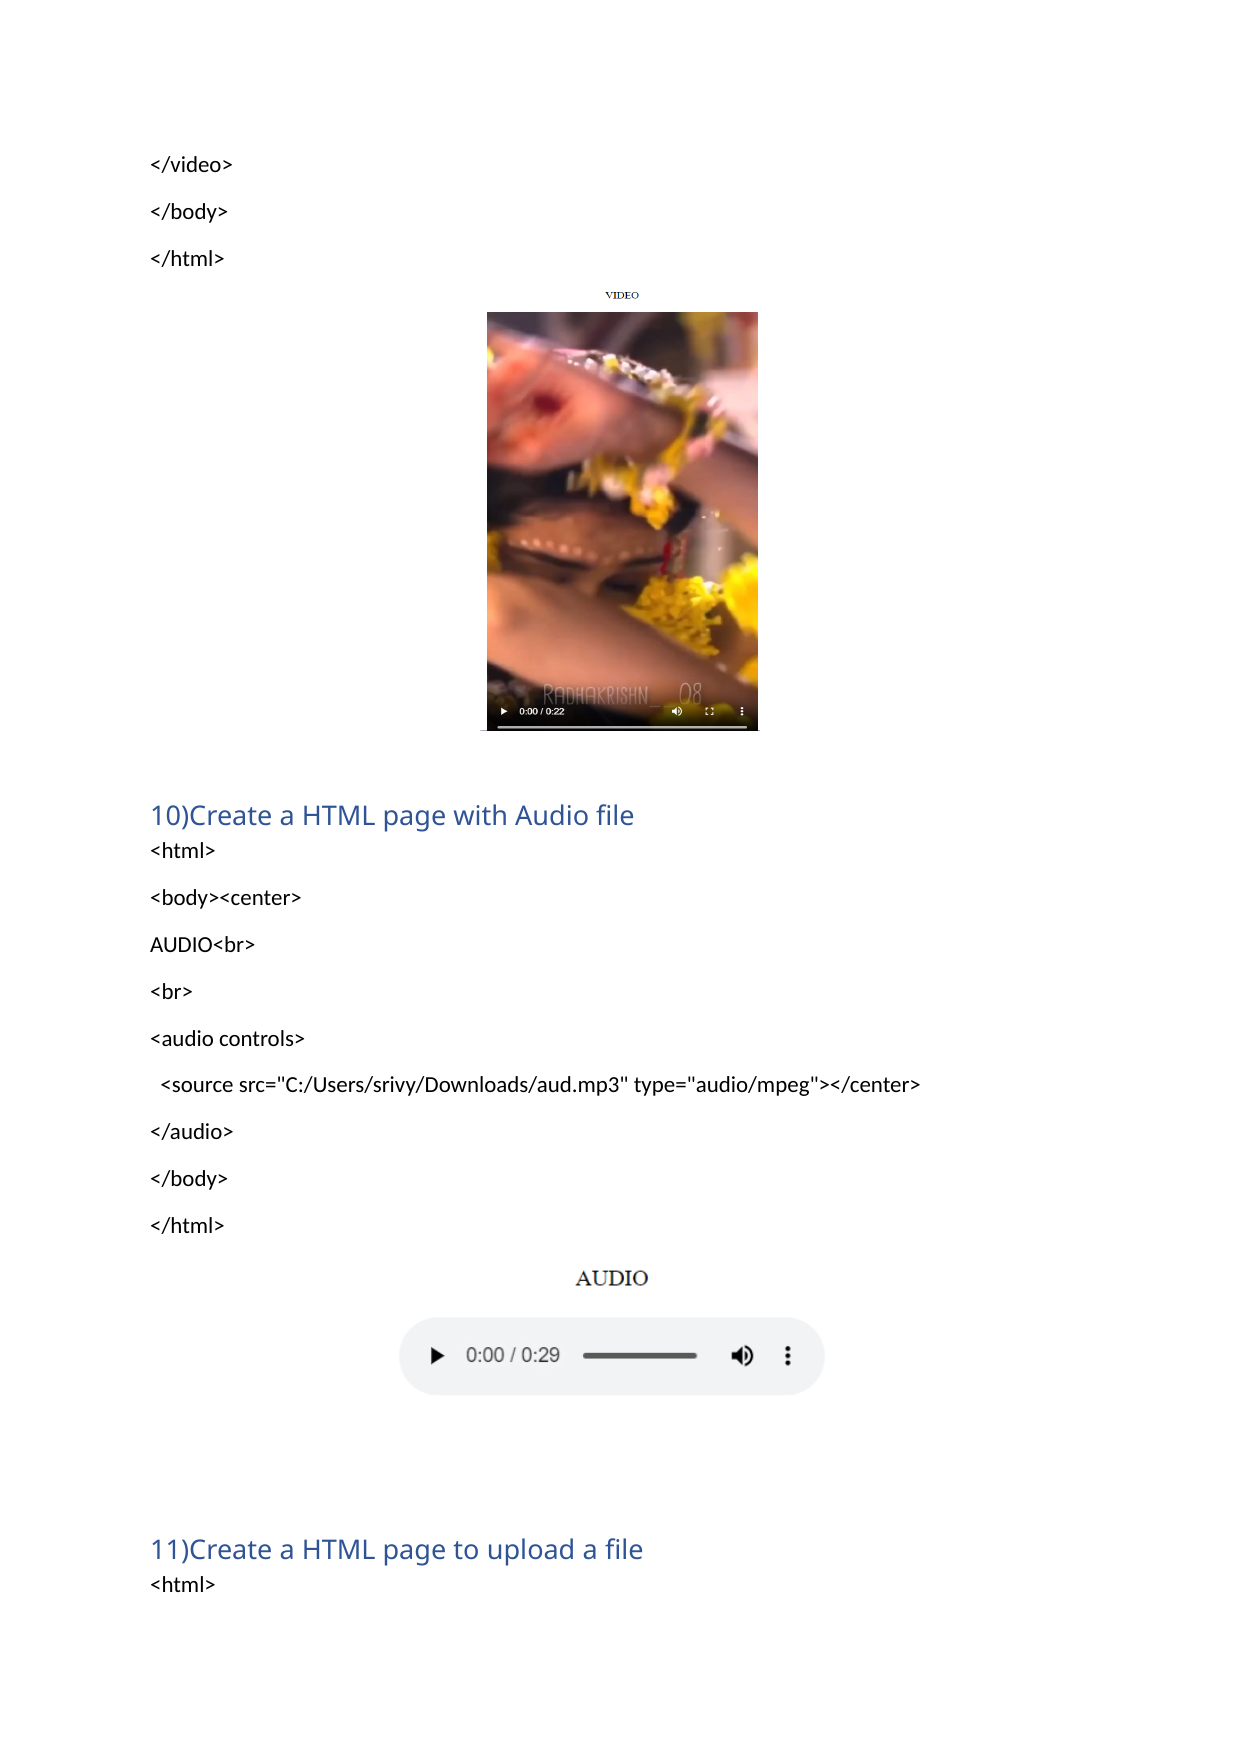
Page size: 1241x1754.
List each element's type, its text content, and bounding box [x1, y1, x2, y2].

text <html> [150, 1571, 1090, 1599]
subtitle 11)Create a HTML page to upload a file [150, 1531, 1090, 1568]
text <body><center> [150, 883, 1090, 911]
text </body> [150, 197, 1090, 225]
subtitle 10)Create a HTML page with Audio file [150, 796, 1090, 833]
text </html> [150, 1211, 1090, 1239]
text </body> [150, 1164, 1090, 1192]
text AUDIO<br> [150, 930, 1090, 958]
text <source src="C:/Users/srivy/Downloads/aud.mp3" type="audio/mpeg"></center> [150, 1071, 1090, 1098]
picture [480, 290, 760, 731]
text <html> [150, 836, 1090, 864]
text </video> [150, 150, 1090, 178]
text </audio> [150, 1117, 1090, 1145]
text <br> [150, 977, 1090, 1005]
text <audio controls> [150, 1024, 1090, 1052]
text </html> [150, 244, 1090, 272]
picture [363, 1258, 877, 1466]
